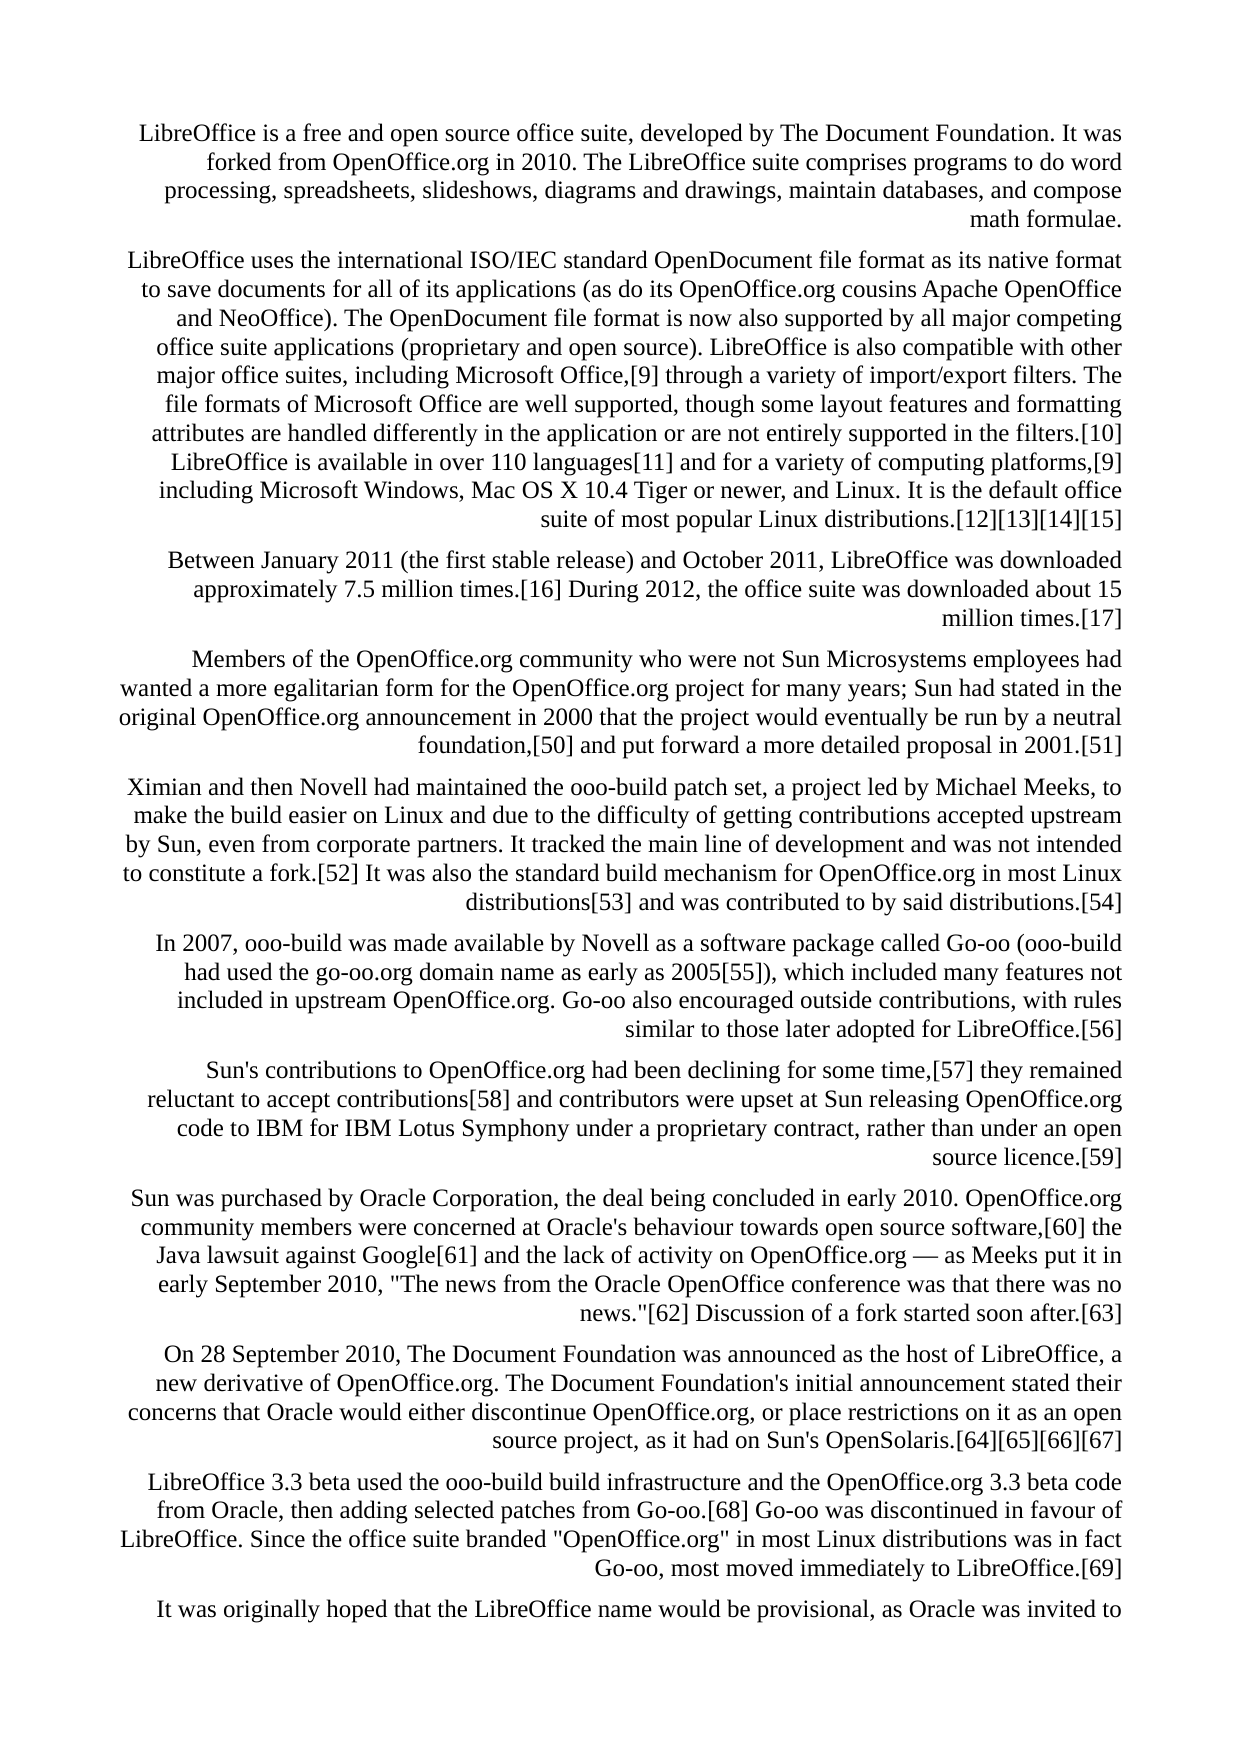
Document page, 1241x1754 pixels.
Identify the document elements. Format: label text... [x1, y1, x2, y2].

text LibreOffice is a free and open source office suite, developed by The Document Foundation. It was forked from OpenOffice.org in 2010. The LibreOffice suite comprises programs to do word processing, spreadsheets, slideshows, diagrams and drawings, maintain databases, and compose math formulae. [118, 118, 1122, 233]
text LibreOffice uses the international ISO/IEC standard OpenDocument file format as its native format to save documents for all of its applications (as do its OpenOffice.org cousins Apache OpenOffice and NeoOffice). The OpenDocument file format is now also supported by all major competing office suite applications (proprietary and open source). LibreOffice is also compatible with other major office suites, including Microsoft Office,[9] through a variety of import/export filters. The file formats of Microsoft Office are well supported, though some layout features and formatting attributes are handled differently in the application or are not entirely supported in the filters.[10] LibreOffice is available in over 110 languages[11] and for a variety of computing platforms,[9] including Microsoft Windows, Mac OS X 10.4 Tiger or newer, and Linux. It is the default office suite of most popular Linux distributions.[12][13][14][15] [118, 246, 1122, 533]
text Between January 2011 (the first stable release) and October 2011, LibreOffice was downloaded approximately 7.5 million times.[16] During 2012, the office suite was downloaded about 15 million times.[17] [118, 546, 1122, 632]
text Sun's contributions to OpenOffice.org had been declining for some time,[57] they remained reluctant to accept contributions[58] and contributors were upset at Sun releasing OpenOffice.org code to IBM for IBM Lotus Symphony under a proprietary contract, rather than under an open source licence.[59] [118, 1056, 1122, 1171]
text Sun was purchased by Oracle Corporation, the deal being concluded in early 2010. OpenOffice.org community members were concerned at Oracle's behaviour towards open source software,[60] the Java lawsuit against Google[61] and the lack of activity on OpenOffice.org — as Meeks put it in early September 2010, "The news from the Oracle OpenOffice conference was that there was no news."[62] Discussion of a fork started soon after.[63] [118, 1183, 1122, 1327]
text In 2007, ooo-build was made available by Novell as a software package called Go-oo (ooo-build had used the go-oo.org domain name as early as 2005[55]), which included many features not included in upstream OpenOffice.org. Go-oo also encouraged outside contributions, with rules similar to those later adopted for LibreOffice.[56] [118, 928, 1122, 1043]
text LibreOffice 3.3 beta used the ooo-build build infrastructure and the OpenOffice.org 3.3 beta code from Oracle, then adding selected patches from Go-oo.[68] Go-oo was discontinued in favour of LibreOffice. Since the office suite branded "OpenOffice.org" in most Linux distributions was in fact Go-oo, most moved immediately to LibreOffice.[69] [118, 1467, 1122, 1582]
text Ximian and then Novell had maintained the ooo-build patch set, a project led by Michael Meeks, to make the build easier on Linux and due to the difficulty of getting contributions accepted upstream by Sun, even from corporate partners. It tracked the main line of development and was not intended to constitute a fork.[52] It was also the standard build mechanism for OpenOffice.org in most Linux distributions[53] and was contributed to by said distributions.[54] [118, 772, 1122, 916]
text Members of the OpenOffice.org community who were not Sun Microsystems employees had wanted a more egalitarian form for the OpenOffice.org project for many years; Sun had stated in the original OpenOffice.org announcement in 2000 that the project would eventually be run by a neutral foundation,[50] and put forward a more detailed proposal in 2001.[51] [118, 644, 1122, 759]
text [118, 1594, 1122, 1623]
text On 28 September 2010, The Document Foundation was announced as the host of LibreOffice, a new derivative of OpenOffice.org. The Document Foundation's initial announcement stated their concerns that Oracle would either discontinue OpenOffice.org, or place restrictions on it as an open source project, as it had on Sun's OpenSolaris.[64][65][66][67] [118, 1339, 1122, 1454]
